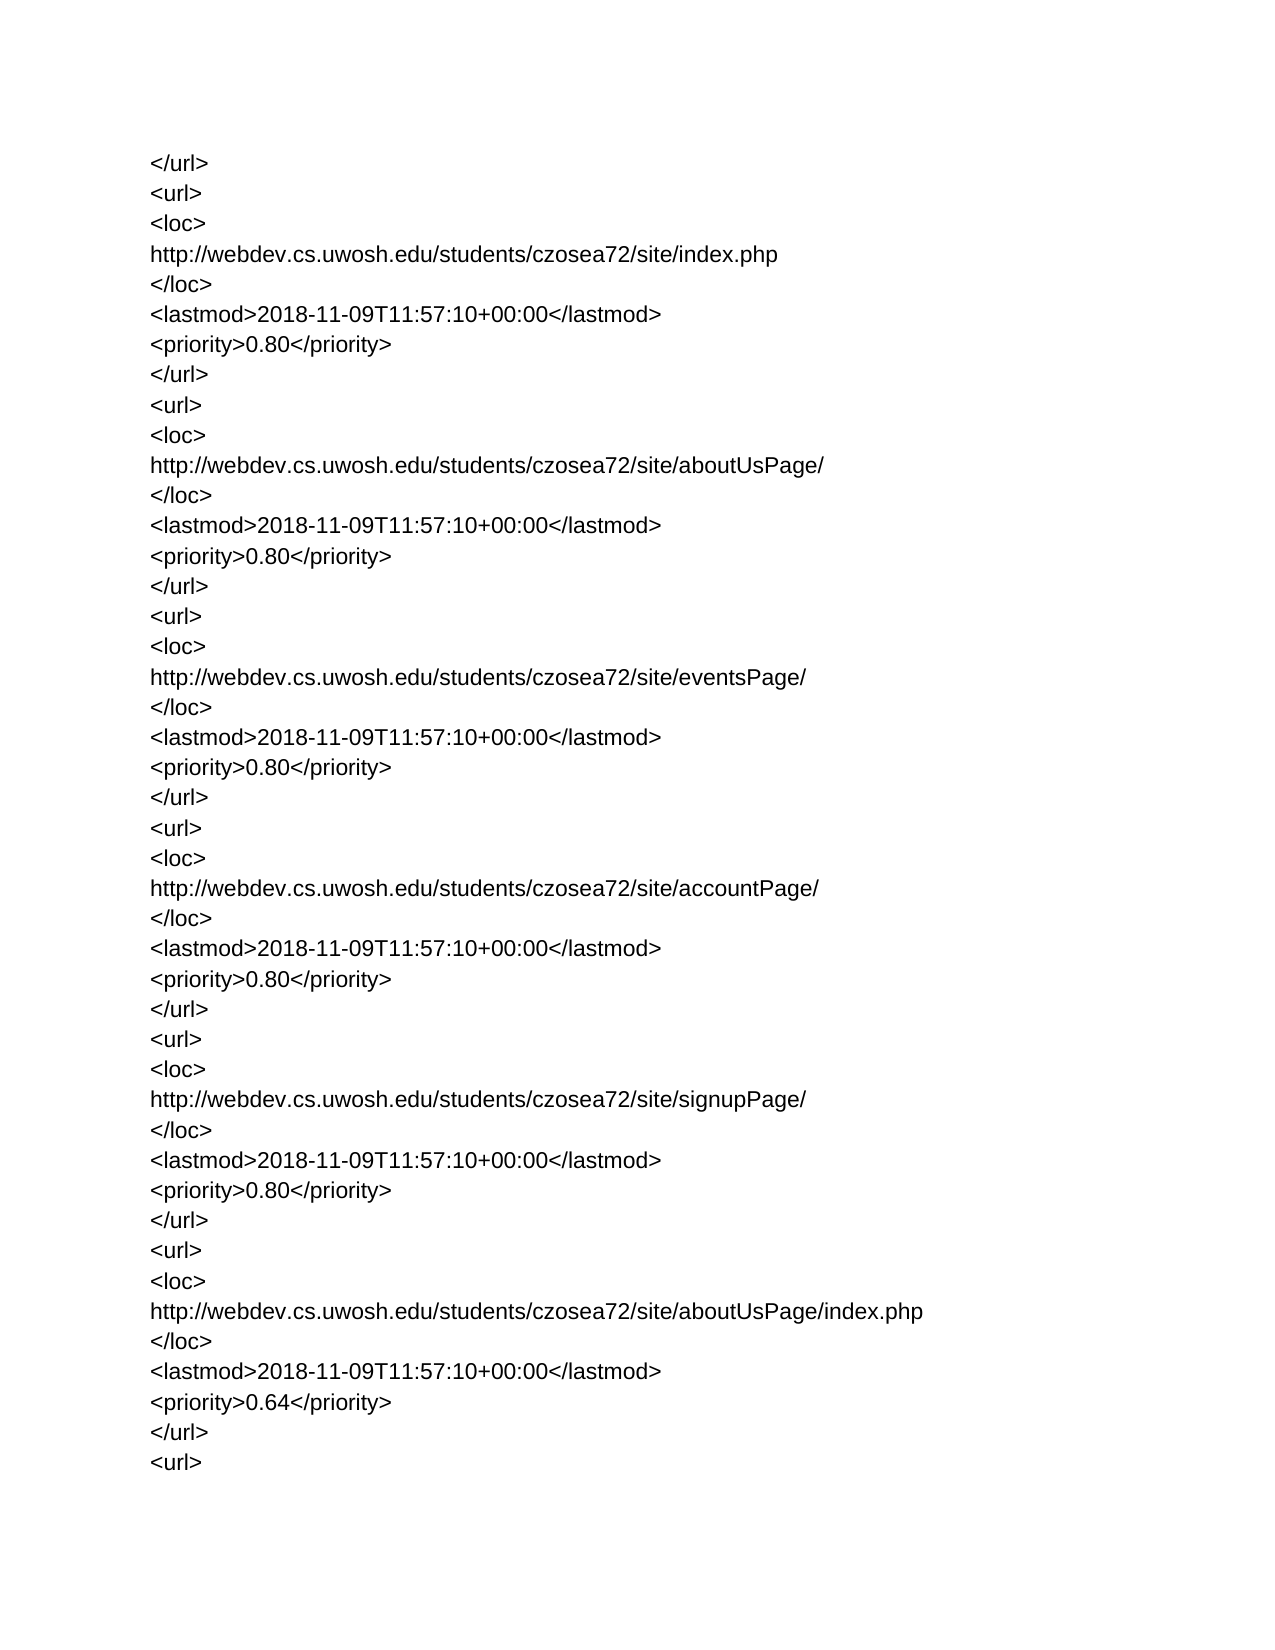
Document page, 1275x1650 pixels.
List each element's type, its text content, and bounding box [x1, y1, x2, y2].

text </url> [150, 996, 1125, 1022]
text <lastmod>2018-11-09T11:57:10+00:00</lastmod> [150, 512, 1125, 539]
text <priority>0.80</priority> [150, 754, 1125, 781]
text </url> [150, 1419, 1125, 1445]
text http://webdev.cs.uwosh.edu/students/czosea72/site/eventsPage/ [150, 663, 1125, 690]
text </loc> [150, 1328, 1125, 1354]
text <priority>0.80</priority> [150, 543, 1125, 569]
text <priority>0.80</priority> [150, 966, 1125, 992]
text <loc> [150, 1056, 1125, 1083]
text <loc> [150, 633, 1125, 660]
text <url> [150, 1449, 1125, 1475]
text </loc> [150, 1117, 1125, 1143]
text </url> [150, 573, 1125, 599]
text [150, 1358, 1125, 1385]
text http://webdev.cs.uwosh.edu/students/czosea72/site/aboutUsPage/ [150, 452, 1125, 478]
text http://webdev.cs.uwosh.edu/students/czosea72/site/accountPage/ [150, 875, 1125, 901]
text <loc> [150, 1268, 1125, 1294]
text <url> [150, 1237, 1125, 1264]
text <priority>0.80</priority> [150, 331, 1125, 358]
text </loc> [150, 271, 1125, 297]
text <lastmod>2018-11-09T11:57:10+00:00</lastmod> [150, 724, 1125, 750]
text </url> [150, 361, 1125, 388]
text <lastmod>2018-11-09T11:57:10+00:00</lastmod> [150, 1147, 1125, 1173]
text http://webdev.cs.uwosh.edu/students/czosea72/site/signupPage/ [150, 1086, 1125, 1113]
text <lastmod>2018-11-09T11:57:10+00:00</lastmod> [150, 935, 1125, 962]
text <loc> [150, 845, 1125, 871]
text </loc> [150, 694, 1125, 720]
text <priority>0.80</priority> [150, 1177, 1125, 1203]
text <url> [150, 603, 1125, 629]
text <url> [150, 814, 1125, 841]
text <url> [150, 180, 1125, 207]
text http://webdev.cs.uwosh.edu/students/czosea72/site/aboutUsPage/index.php [150, 1298, 1125, 1324]
text <loc> [150, 422, 1125, 448]
text </url> [150, 784, 1125, 811]
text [150, 301, 1125, 327]
text <loc> [150, 210, 1125, 237]
text </url> [150, 1207, 1125, 1234]
text http://webdev.cs.uwosh.edu/students/czosea72/site/index.php [150, 241, 1125, 267]
text </loc> [150, 905, 1125, 932]
text <url> [150, 392, 1125, 418]
text </url> [150, 150, 1125, 176]
text </loc> [150, 482, 1125, 509]
text <url> [150, 1026, 1125, 1052]
text <priority>0.64</priority> [150, 1388, 1125, 1415]
